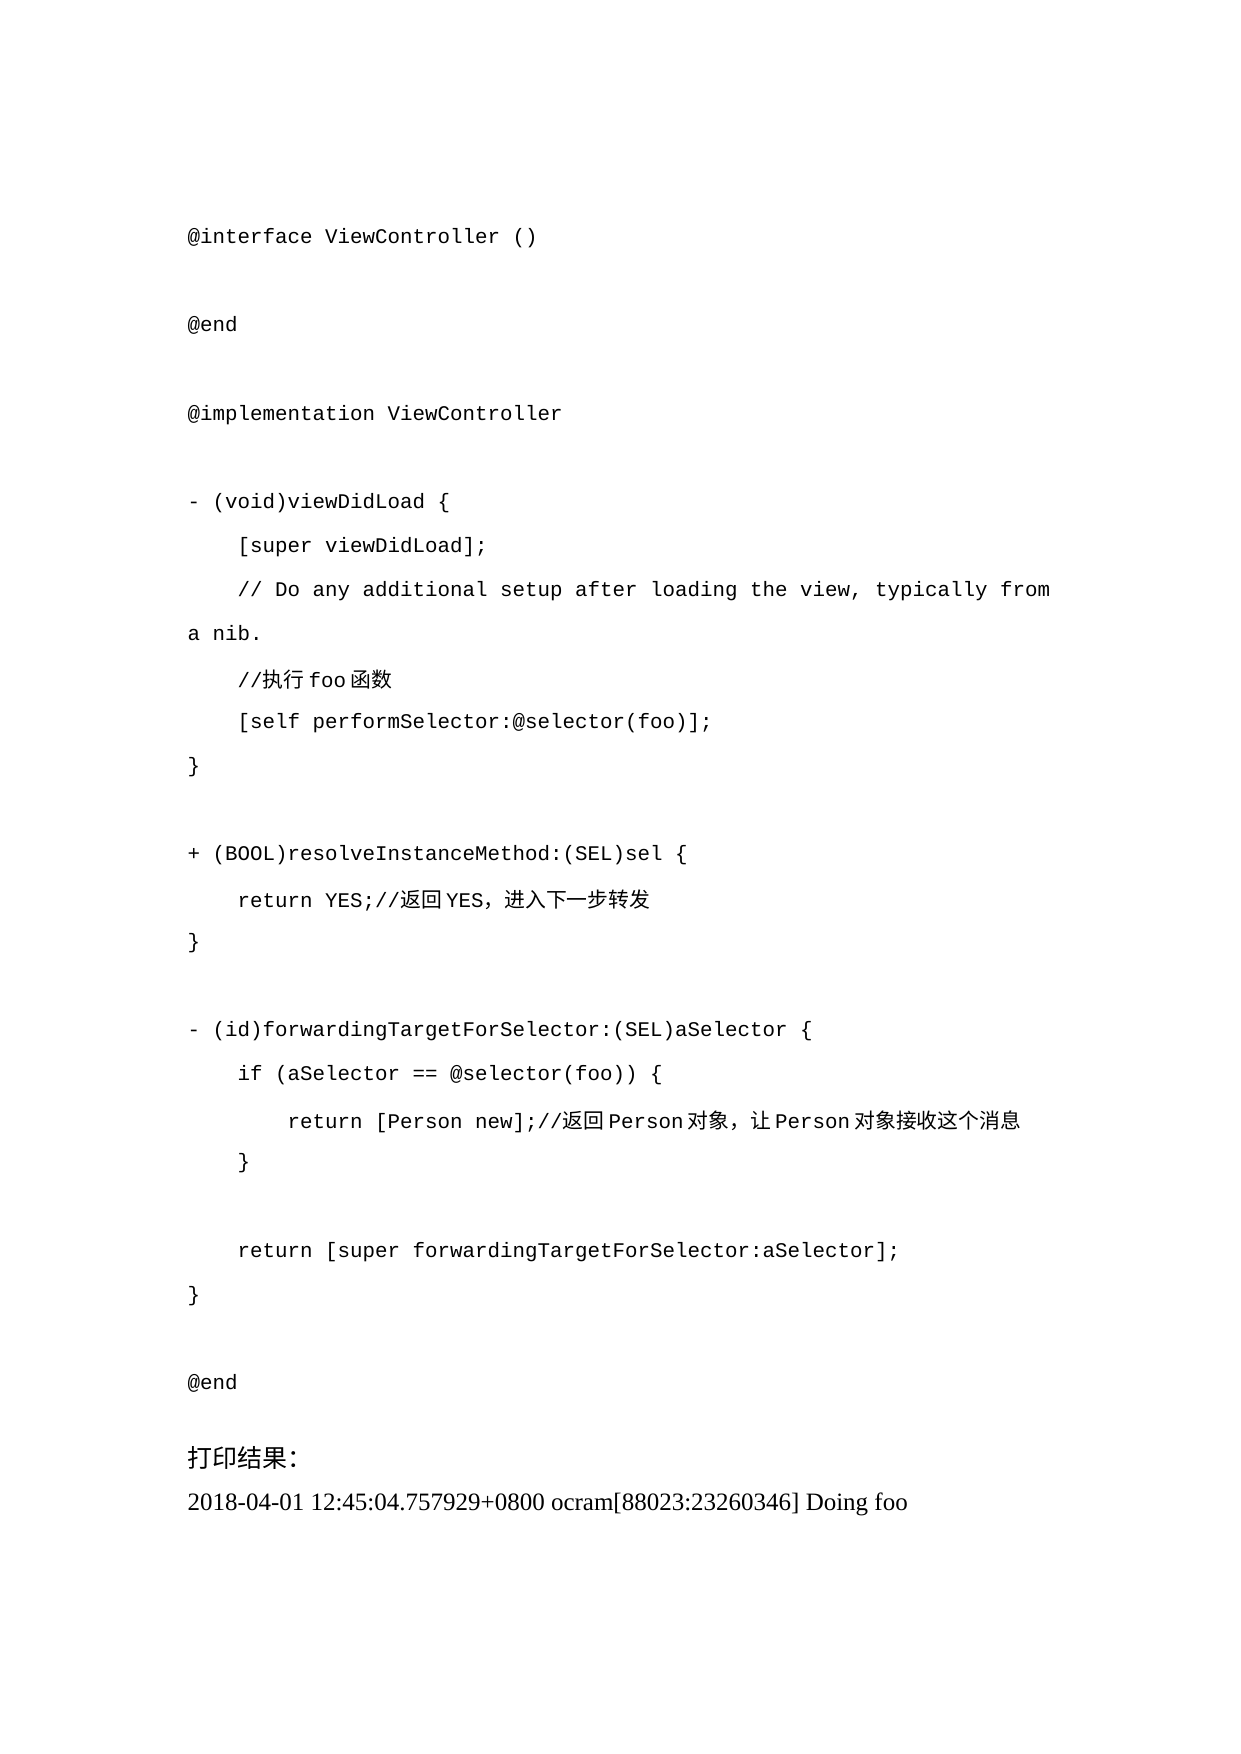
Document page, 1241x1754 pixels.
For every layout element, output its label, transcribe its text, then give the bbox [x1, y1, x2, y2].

text return [Person new];//返回Person对象，让Person对象接收这个消息 [187, 1097, 1053, 1141]
text - (void)viewDidLoad { [187, 480, 1053, 524]
text [super viewDidLoad]; [187, 524, 1053, 568]
text + (BOOL)resolveInstanceMethod:(SEL)sel { [187, 833, 1053, 877]
text @end [187, 304, 1053, 348]
text @interface ViewController () [187, 216, 1053, 260]
text @implementation ViewController [187, 392, 1053, 436]
text } [187, 745, 1053, 789]
text - (id)forwardingTargetForSelector:(SEL)aSelector { [187, 1009, 1053, 1053]
text } [187, 921, 1053, 965]
text if (aSelector == @selector(foo)) { [187, 1053, 1053, 1097]
text @end [187, 1362, 1053, 1406]
text 打印结果： 2018-04-01 12:45:04.757929+0800 ocram[88023:23260346] Doing foo [187, 1435, 1053, 1523]
text return [super forwardingTargetForSelector:aSelector]; [187, 1229, 1053, 1273]
text [self performSelector:@selector(foo)]; [187, 701, 1053, 745]
text return YES;//返回YES，进入下一步转发 [187, 877, 1053, 921]
text } [187, 1141, 1053, 1185]
text } [187, 1273, 1053, 1318]
text // Do any additional setup after loading the view, typically from a nib. [187, 568, 1053, 657]
text //执行foo函数 [187, 657, 1053, 701]
